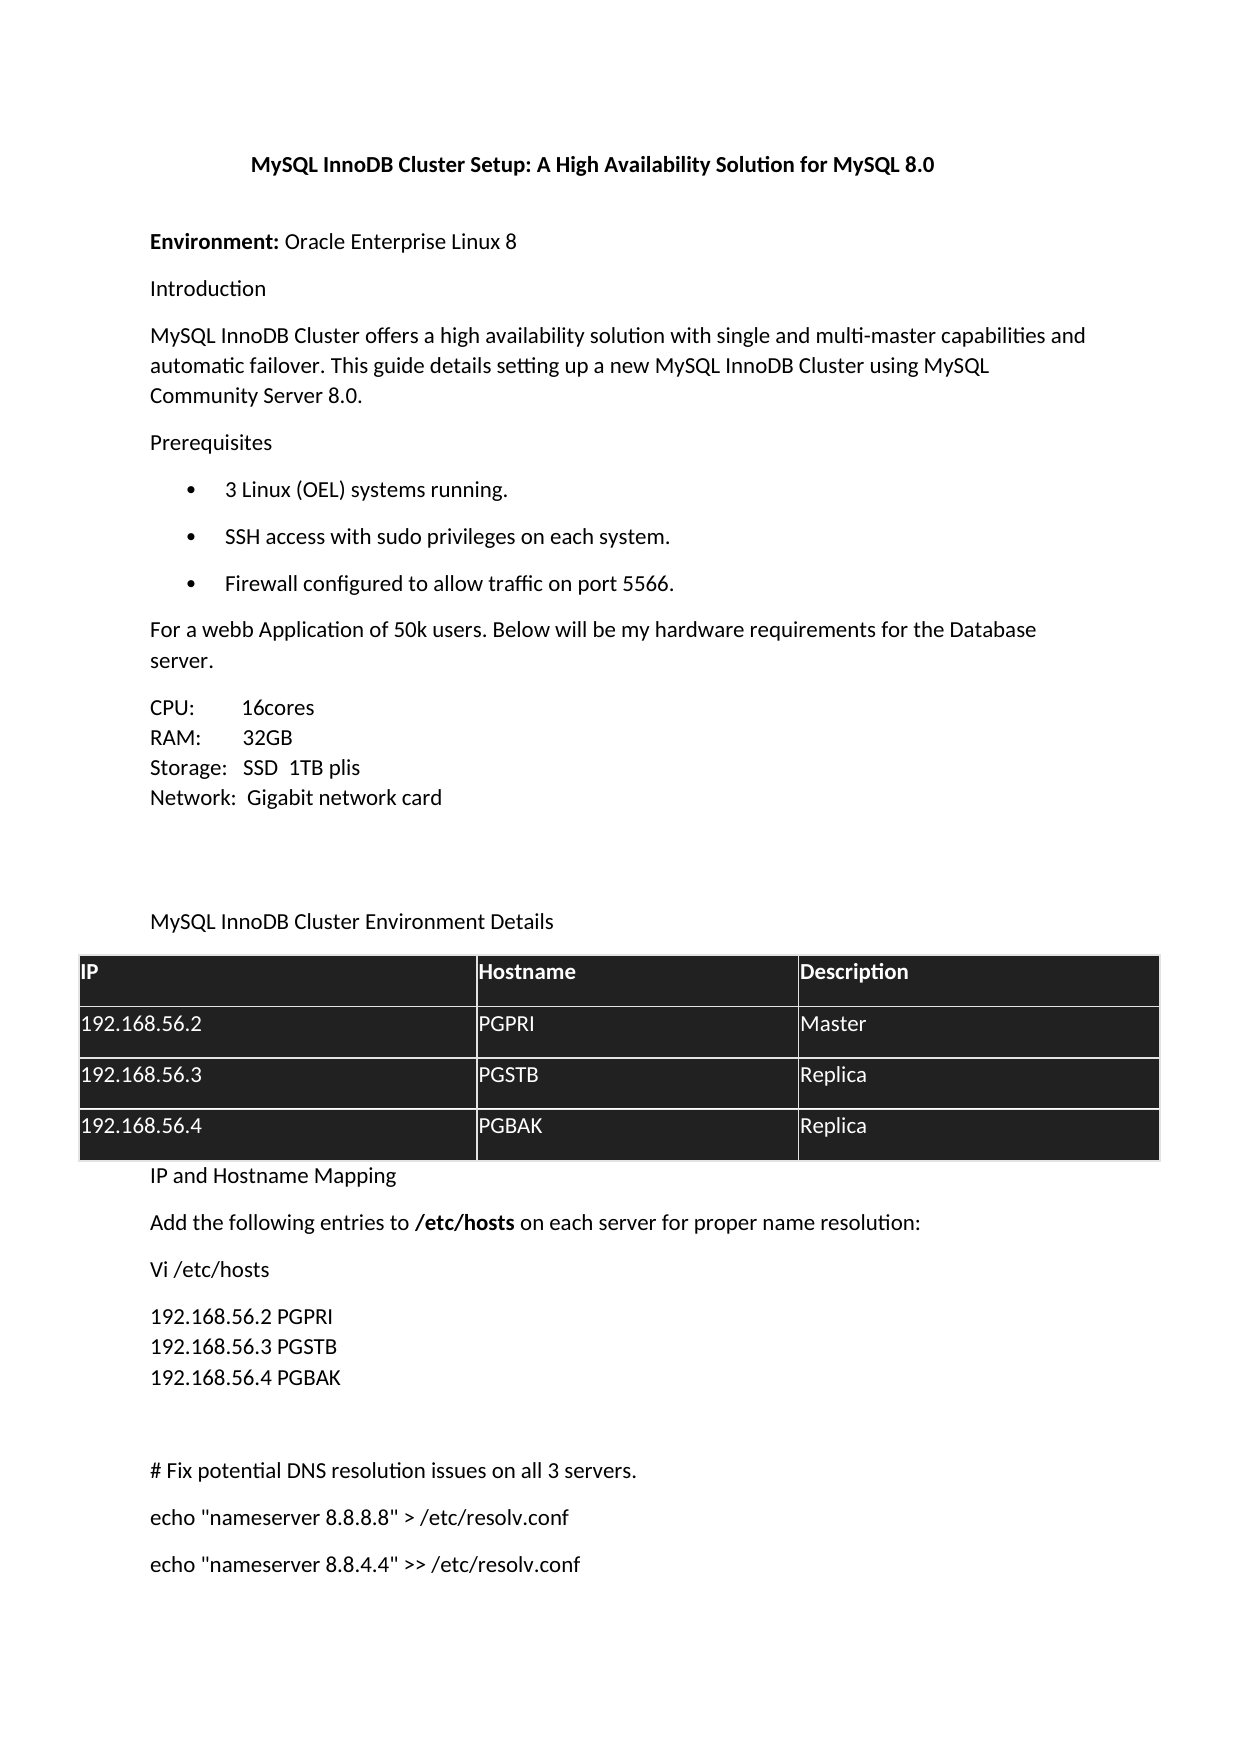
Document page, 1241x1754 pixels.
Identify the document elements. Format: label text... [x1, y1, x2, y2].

table_cell PGSTB [478, 1059, 798, 1108]
text IP and Hostname Mapping [150, 1162, 1090, 1189]
text For a webb Application of 50k users. Below will be my hardware requirements for the Database server. [150, 616, 1090, 674]
table_cell 192.168.56.3 [80, 1059, 476, 1108]
text echo "nameserver 8.8.4.4" >> /etc/resolv.conf [150, 1550, 1090, 1578]
text Add the following entries to /etc/hosts on each server for proper name resolution: [150, 1208, 1090, 1236]
text Prerequisites [150, 428, 1090, 456]
table_cell 192.168.56.2 [80, 1007, 476, 1057]
text 192.168.56.2 PGPRI 192.168.56.3 PGSTB 192.168.56.4 PGBAK [150, 1302, 1090, 1391]
table_header Description [799, 956, 1159, 1006]
text MySQL InnoDB Cluster Setup: A High Availability Solution for MySQL 8.0 [225, 150, 1090, 178]
table_header IP [80, 956, 476, 1006]
table_cell PGBAK [478, 1110, 798, 1160]
table_cell 192.168.56.4 [80, 1110, 476, 1160]
list Firewall configured to allow traffic on port 5566. [187, 569, 1090, 597]
list 3 Linux (OEL) systems running. [187, 475, 1090, 503]
text Environment: Oracle Enterprise Linux 8 [150, 197, 1090, 255]
table_header Hostname [478, 956, 798, 1006]
table_cell PGPRI [478, 1007, 798, 1057]
text Introduction [150, 274, 1090, 302]
text # Fix potential DNS resolution issues on all 3 servers. [150, 1456, 1090, 1484]
text CPU: 16cores RAM: 32GB Storage: SSD 1TB plis Network: Gigabit network card [150, 693, 1090, 811]
text MySQL InnoDB Cluster Environment Details [150, 907, 1090, 935]
text echo "nameserver 8.8.8.8" > /etc/resolv.conf [150, 1503, 1090, 1531]
text MySQL InnoDB Cluster offers a high availability solution with single and multi-master capabilities and automatic failover. This guide details setting up a new MySQL InnoDB Cluster using MySQL Community Server 8.0. [150, 321, 1090, 409]
text Vi /etc/hosts [150, 1255, 1090, 1283]
table_cell Replica [799, 1110, 1159, 1160]
table_cell Replica [799, 1059, 1159, 1108]
table_cell Master [799, 1007, 1159, 1057]
list SSH access with sudo privileges on each system. [187, 522, 1090, 550]
